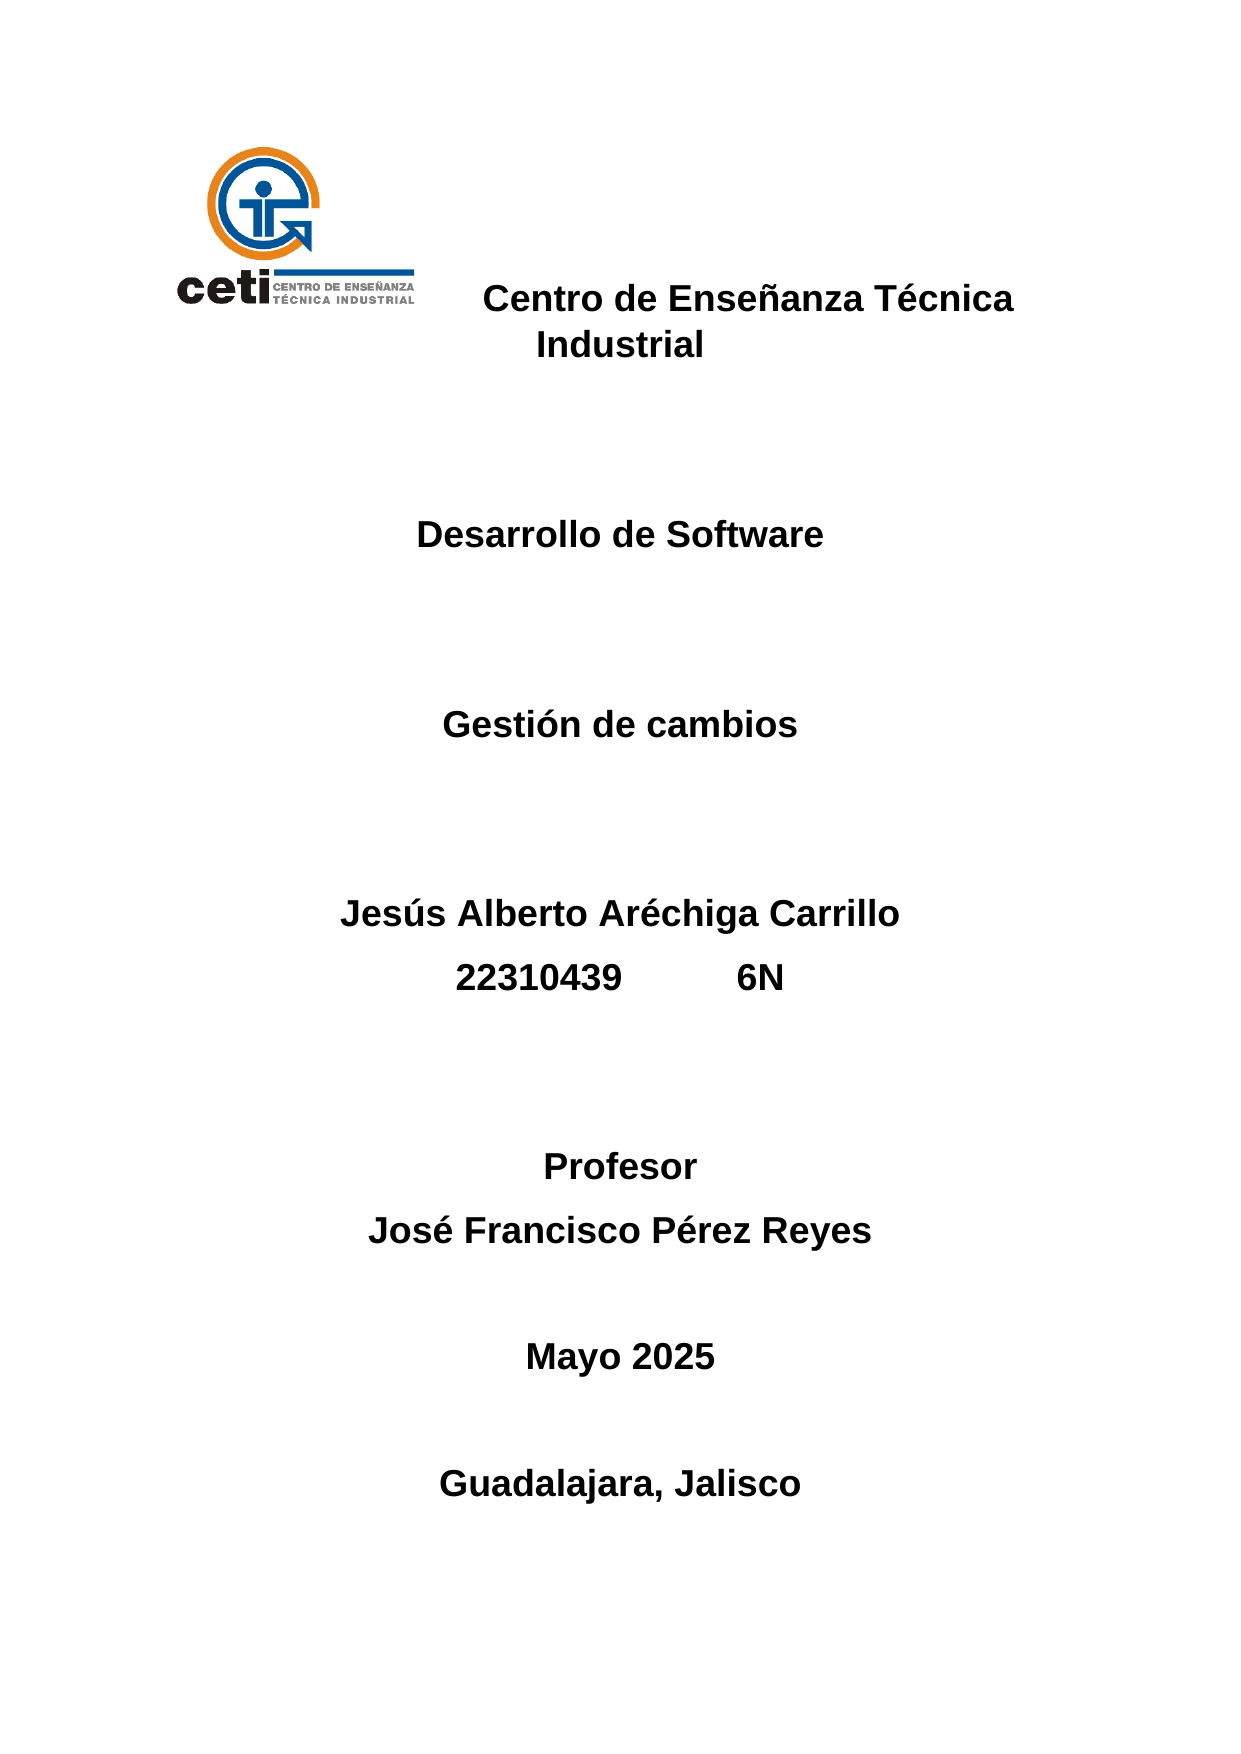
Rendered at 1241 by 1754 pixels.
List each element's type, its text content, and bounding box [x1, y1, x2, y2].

picture [177, 147, 415, 304]
text Desarrollo de Software [177, 512, 1063, 555]
text Profesor [177, 1144, 1063, 1188]
text José Francisco Pérez Reyes [177, 1208, 1063, 1251]
text Guadalajara, Jalisco [177, 1461, 1063, 1504]
text Gestión de cambios [177, 702, 1063, 745]
text Mayo 2025 [177, 1334, 1063, 1377]
text Jesús Alberto Aréchiga Carrillo [177, 892, 1063, 935]
text 22310439 6N [177, 955, 1063, 998]
text Centro de Enseñanza Técnica Industrial [177, 276, 1063, 366]
